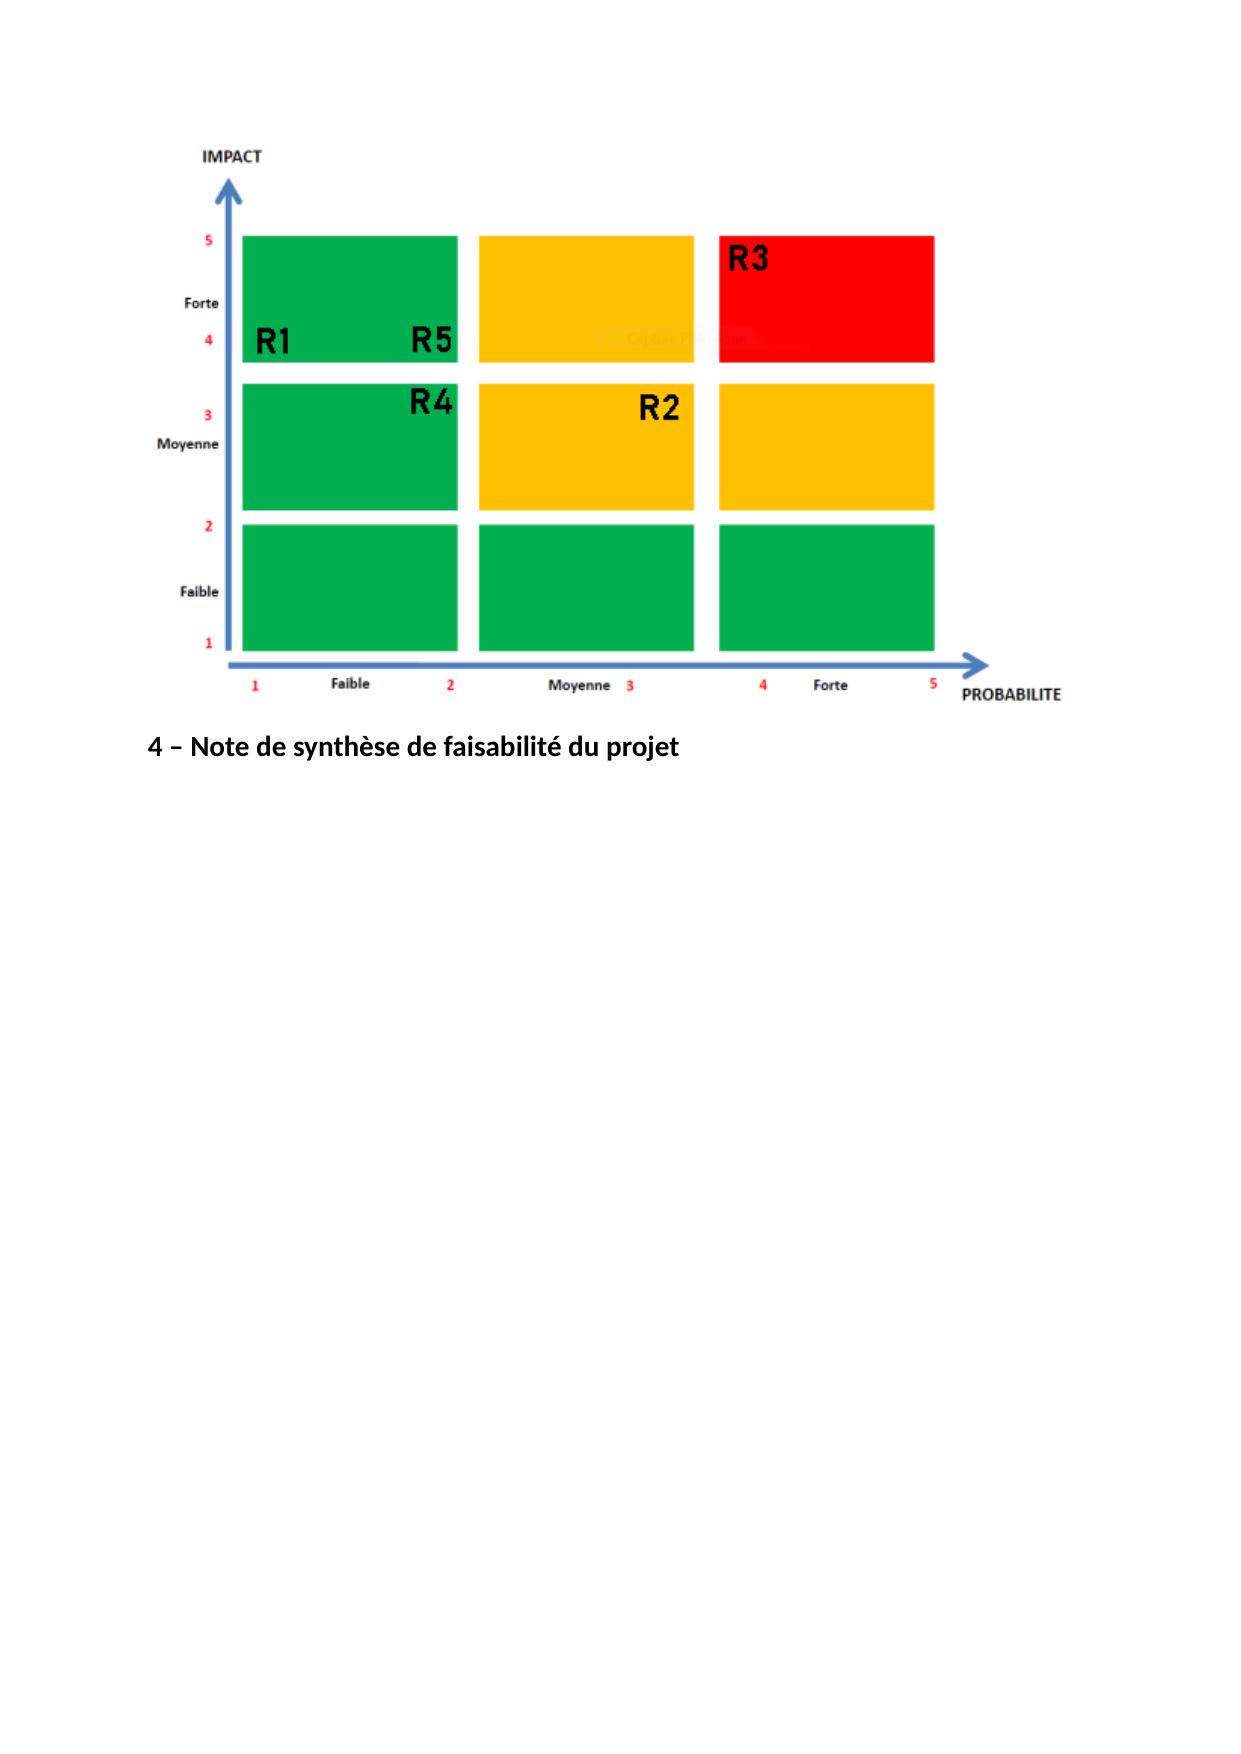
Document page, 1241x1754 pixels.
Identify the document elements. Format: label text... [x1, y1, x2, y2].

text 4 – Note de synthèse de faisabilité du projet [148, 429, 1093, 763]
picture [132, 141, 1077, 716]
